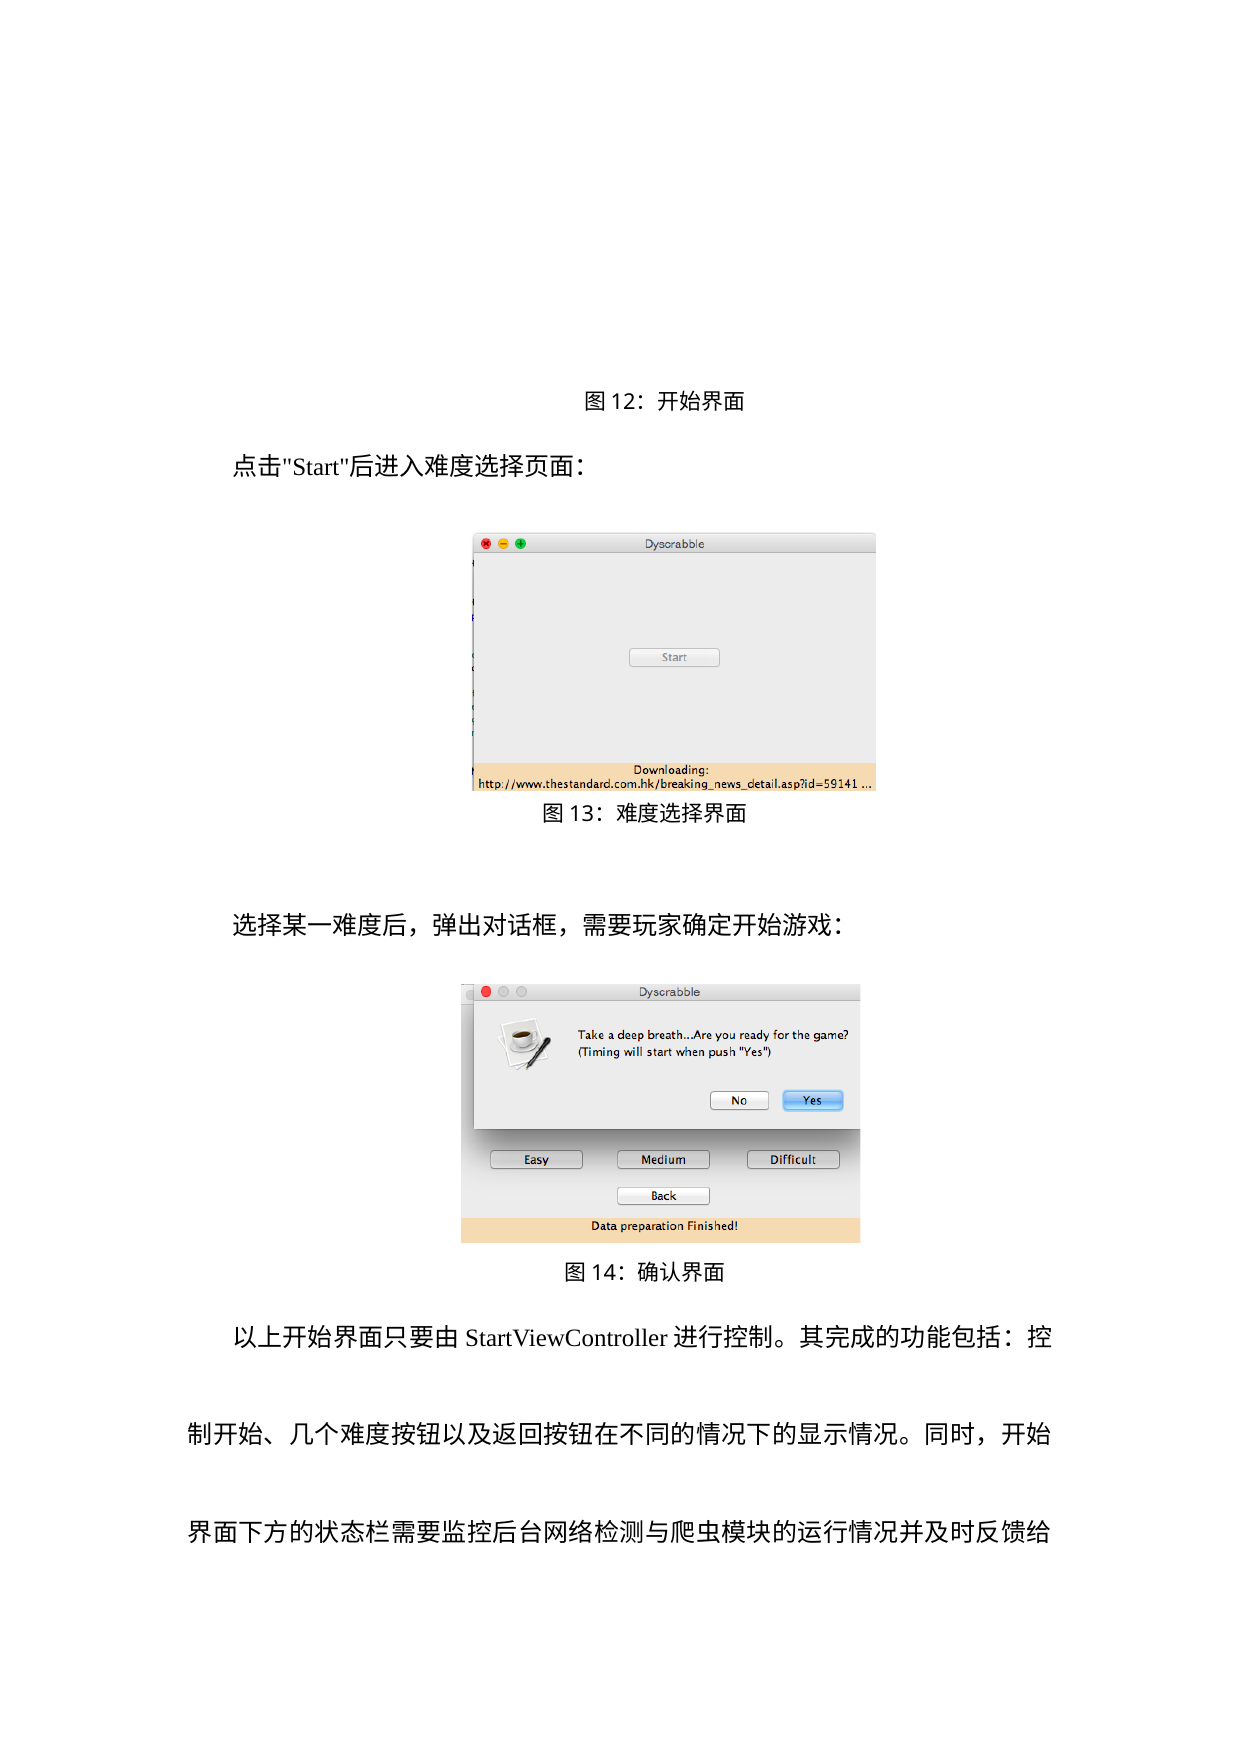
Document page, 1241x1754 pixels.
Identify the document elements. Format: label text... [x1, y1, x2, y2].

text 图13：难度选择界面 [187, 796, 1053, 828]
picture [461, 984, 861, 1243]
text 以上开始界面只要由StartViewController进行控制。其完成的功能包括：控制开始、几个难度按钮以及返回按钮在不同的情况下的显示情况。同时，开始界面下方的状态栏需要监控后台网络检测与爬虫模块的运行情况并及时反馈给玩家。 [187, 1303, 1053, 1563]
text 点击"Start"后进入难度选择页面： [187, 432, 1053, 497]
text 图12：开始界面 [187, 384, 1053, 416]
text 图14：确认界面 [187, 1255, 1053, 1287]
picture [471, 532, 876, 791]
text 选择某一难度后，弹出对话框，需要玩家确定开始游戏： [187, 891, 1053, 956]
